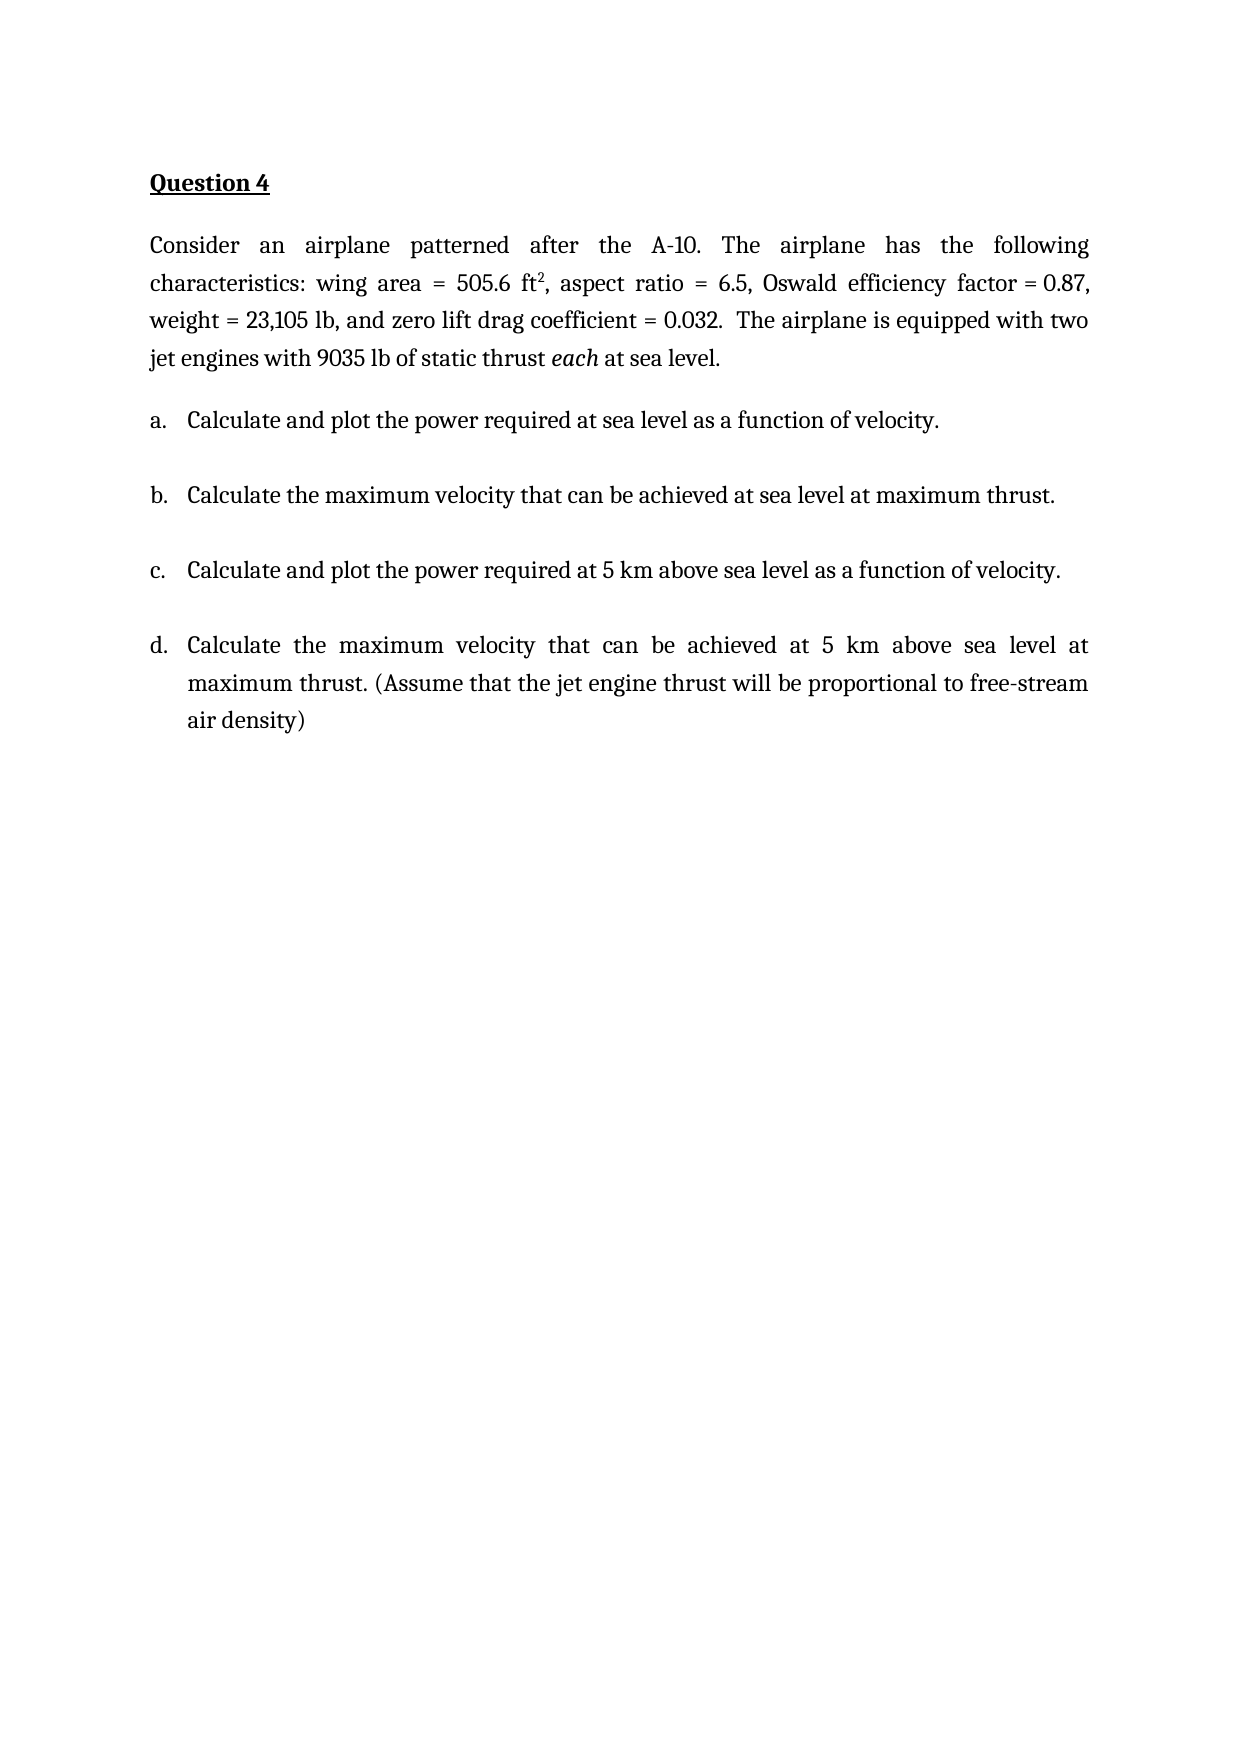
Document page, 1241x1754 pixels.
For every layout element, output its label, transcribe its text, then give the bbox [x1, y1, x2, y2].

list Calculate and plot the power required at 5 km above sea level as a function of velocity. [150, 552, 1090, 589]
list Calculate and plot the power required at sea level as a function of velocity. [150, 402, 1090, 439]
list Calculate the maximum velocity that can be achieved at sea level at maximum thrust. [150, 477, 1090, 514]
text Consider an airplane patterned after the A-10. The airplane has the following characteristics: wing area = 505.6 ft2, aspect ratio = 6.5, Oswald efficiency factor = 0.87, weight = 23,105 lb, and zero lift drag coefficient = 0.032. The airplane is equipped with two jet engines with 9035 lb of static thrust each at sea level. [150, 227, 1090, 377]
text Question 4 [150, 164, 1090, 202]
list Calculate the maximum velocity that can be achieved at 5 km above sea level at maximum thrust. (Assume that the jet engine thrust will be proportional to free-stream air density) [150, 627, 1090, 739]
